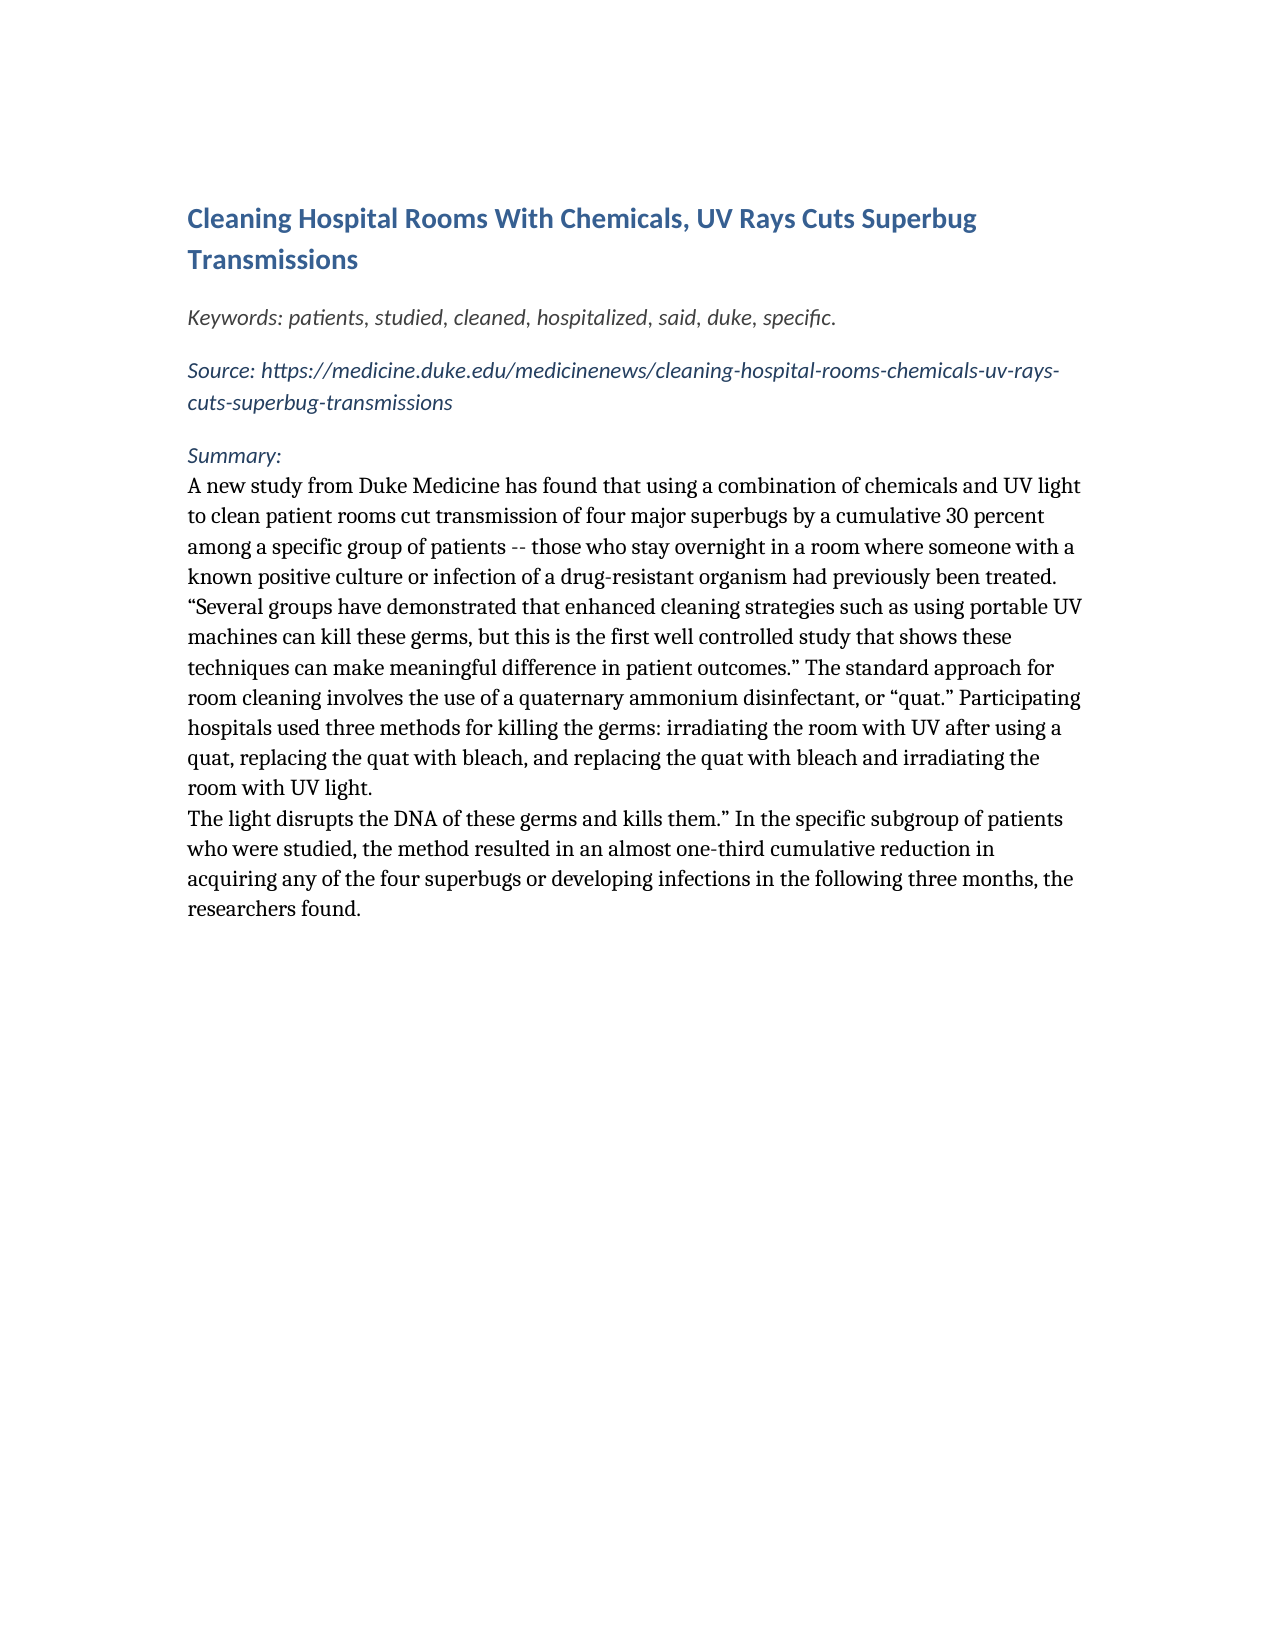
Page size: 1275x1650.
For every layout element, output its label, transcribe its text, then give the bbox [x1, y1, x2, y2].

subtitle Summary: [187, 441, 1087, 469]
subtitle Cleaning Hospital Rooms With Chemicals, UV Rays Cuts Superbug Transmissions [187, 200, 1087, 277]
subtitle Keywords: patients, studied, cleaned, hospitalized, said, duke, specific. [187, 303, 1087, 331]
text A new study from Duke Medicine has found that using a combination of chemicals and UV light to clean patient rooms cut transmission of four major superbugs by a cumulative 30 percent among a specific group of patients -- those who stay overnight in a room where someone with a known positive culture or infection of a drug-resistant organism had previously been treated. “Several groups have demonstrated that enhanced cleaning strategies such as using portable UV machines can kill these germs, but this is the first well controlled study that shows these techniques can make meaningful difference in patient outcomes.” The standard approach for room cleaning involves the use of a quaternary ammonium disinfectant, or “quat.” Participating hospitals used three methods for killing the germs: irradiating the room with UV after using a quat, replacing the quat with bleach, and replacing the quat with bleach and irradiating the room with UV light. The light disrupts the DNA of these germs and kills them.” In the specific subgroup of patients who were studied, the method resulted in an almost one-third cumulative reduction in acquiring any of the four superbugs or developing infections in the following three months, the researchers found. [187, 473, 1087, 922]
subtitle Source: https://medicine.duke.edu/medicinenews/cleaning-hospital-rooms-chemicals-uv-rays-cuts-superbug-transmissions [187, 356, 1087, 416]
